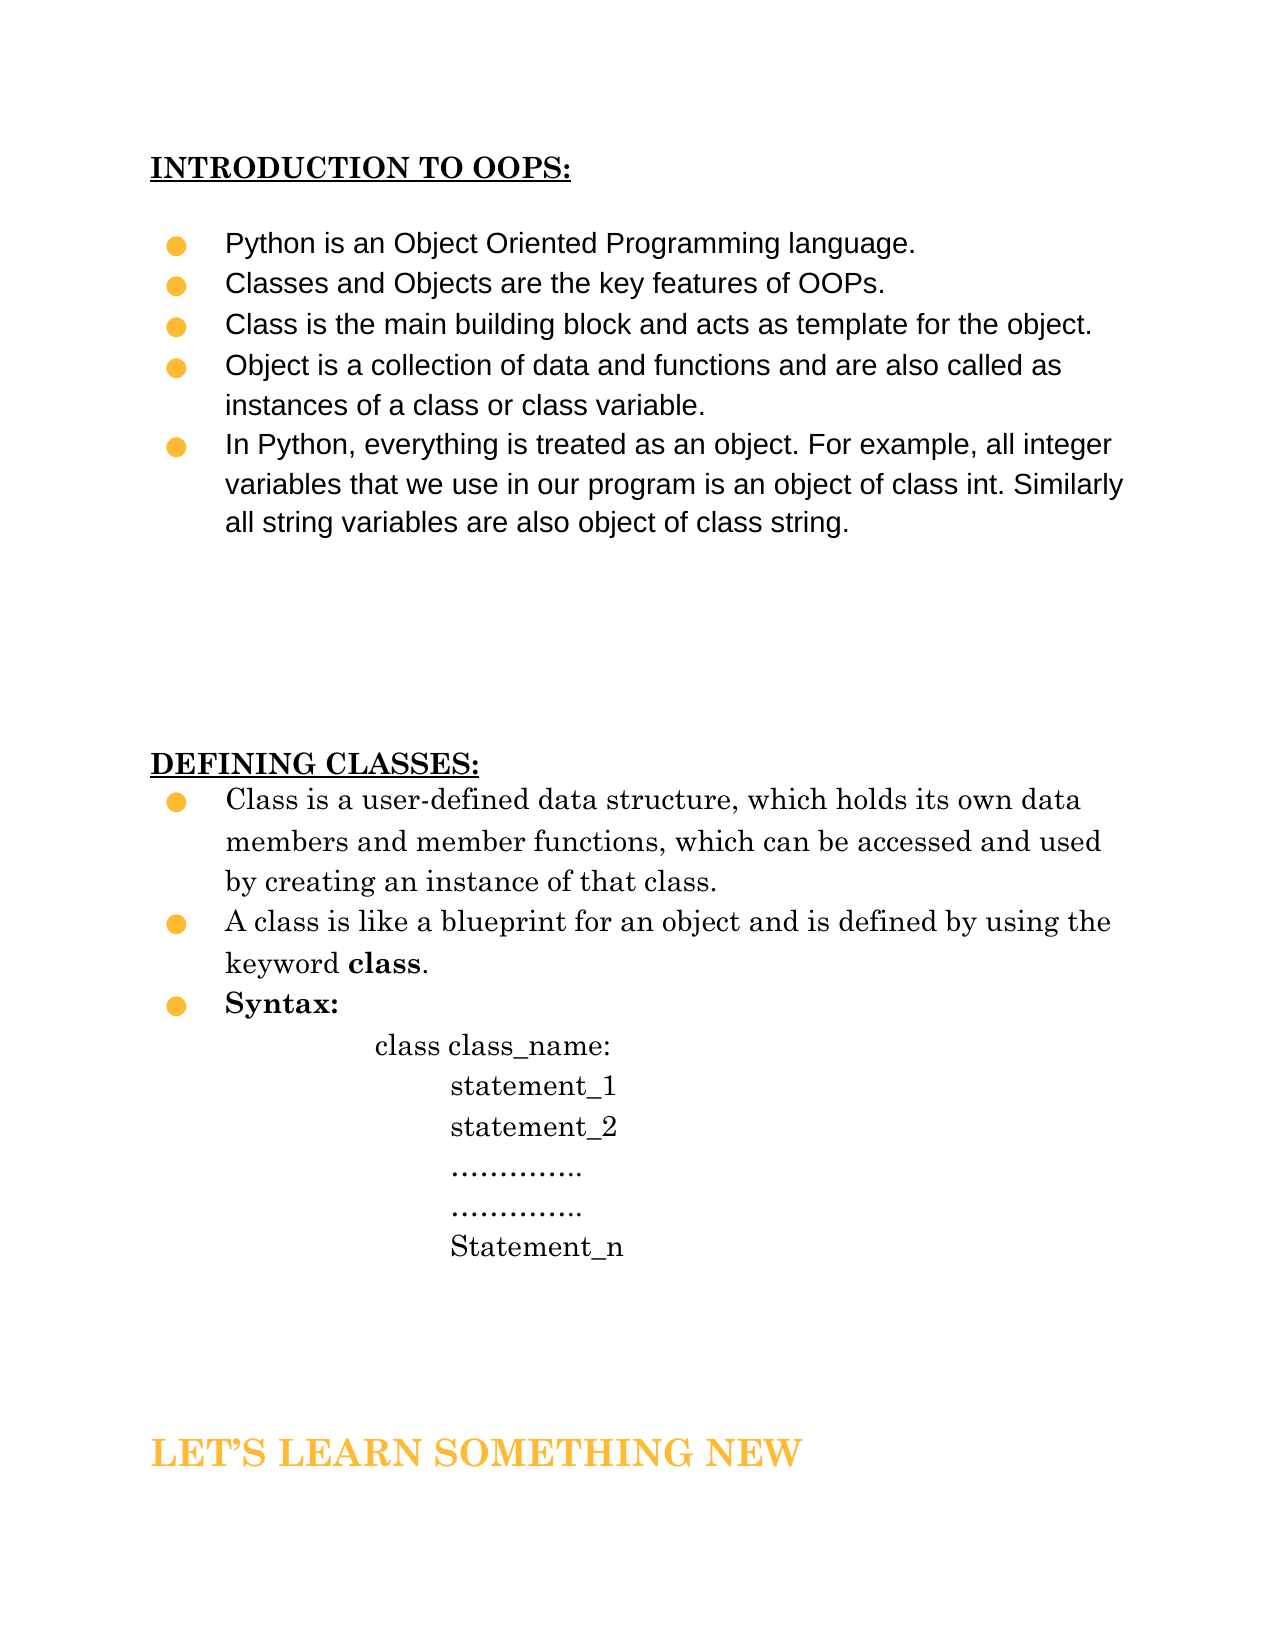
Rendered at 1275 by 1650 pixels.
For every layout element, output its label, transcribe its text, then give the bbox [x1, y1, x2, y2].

text statement_2 [450, 1107, 1125, 1142]
text LET’S LEARN SOMETHING NEW [150, 1430, 1125, 1475]
list Classes and Objects are the key features of OOPs. [187, 266, 1125, 302]
text INTRODUCTION TO OOPS: [150, 150, 1125, 185]
text Statement_n [450, 1228, 1125, 1263]
list Object is a collection of data and functions and are also called as instances of a class or class variable. [187, 348, 1125, 422]
list Syntax: [187, 985, 1125, 1021]
text ………….. [450, 1188, 1125, 1223]
list Class is a user-defined data structure, which holds its own data members and member functions, which can be accessed and used by creating an instance of that class. [187, 781, 1125, 898]
list Class is the main building block and acts as template for the object. [187, 307, 1125, 342]
text statement_1 [450, 1067, 1125, 1102]
list A class is like a blueprint for an object and is defined by using the keyword class. [187, 903, 1125, 979]
text ………….. [450, 1147, 1125, 1183]
text class class_name: [375, 1027, 1125, 1062]
list Python is an Object Oriented Programming language. [187, 225, 1125, 261]
list In Python, everything is treated as an object. For example, all integer variables that we use in our program is an object of class int. Similarly all string variables are also object of class string. [187, 427, 1125, 539]
text DEFINING CLASSES: [150, 746, 1125, 781]
